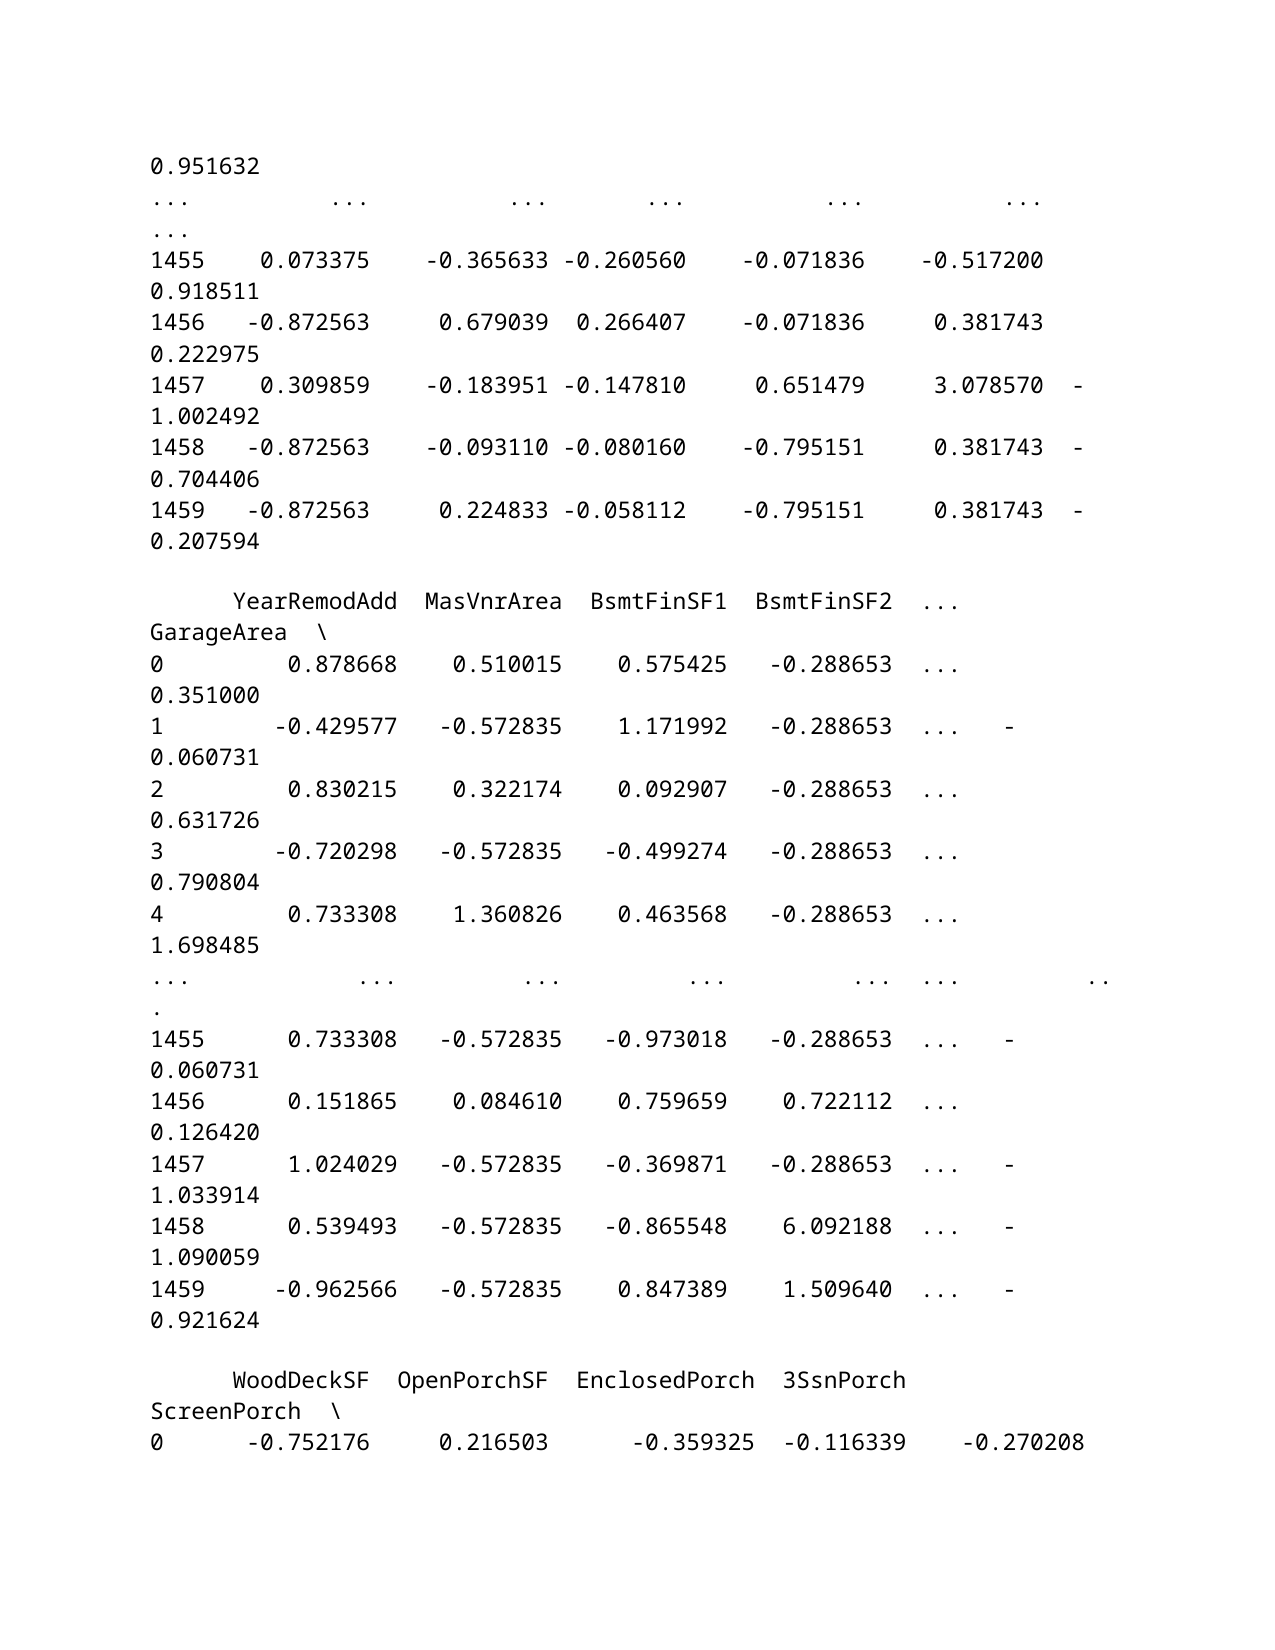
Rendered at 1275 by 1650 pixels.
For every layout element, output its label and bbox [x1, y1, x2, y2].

text [150, 150, 1125, 1486]
